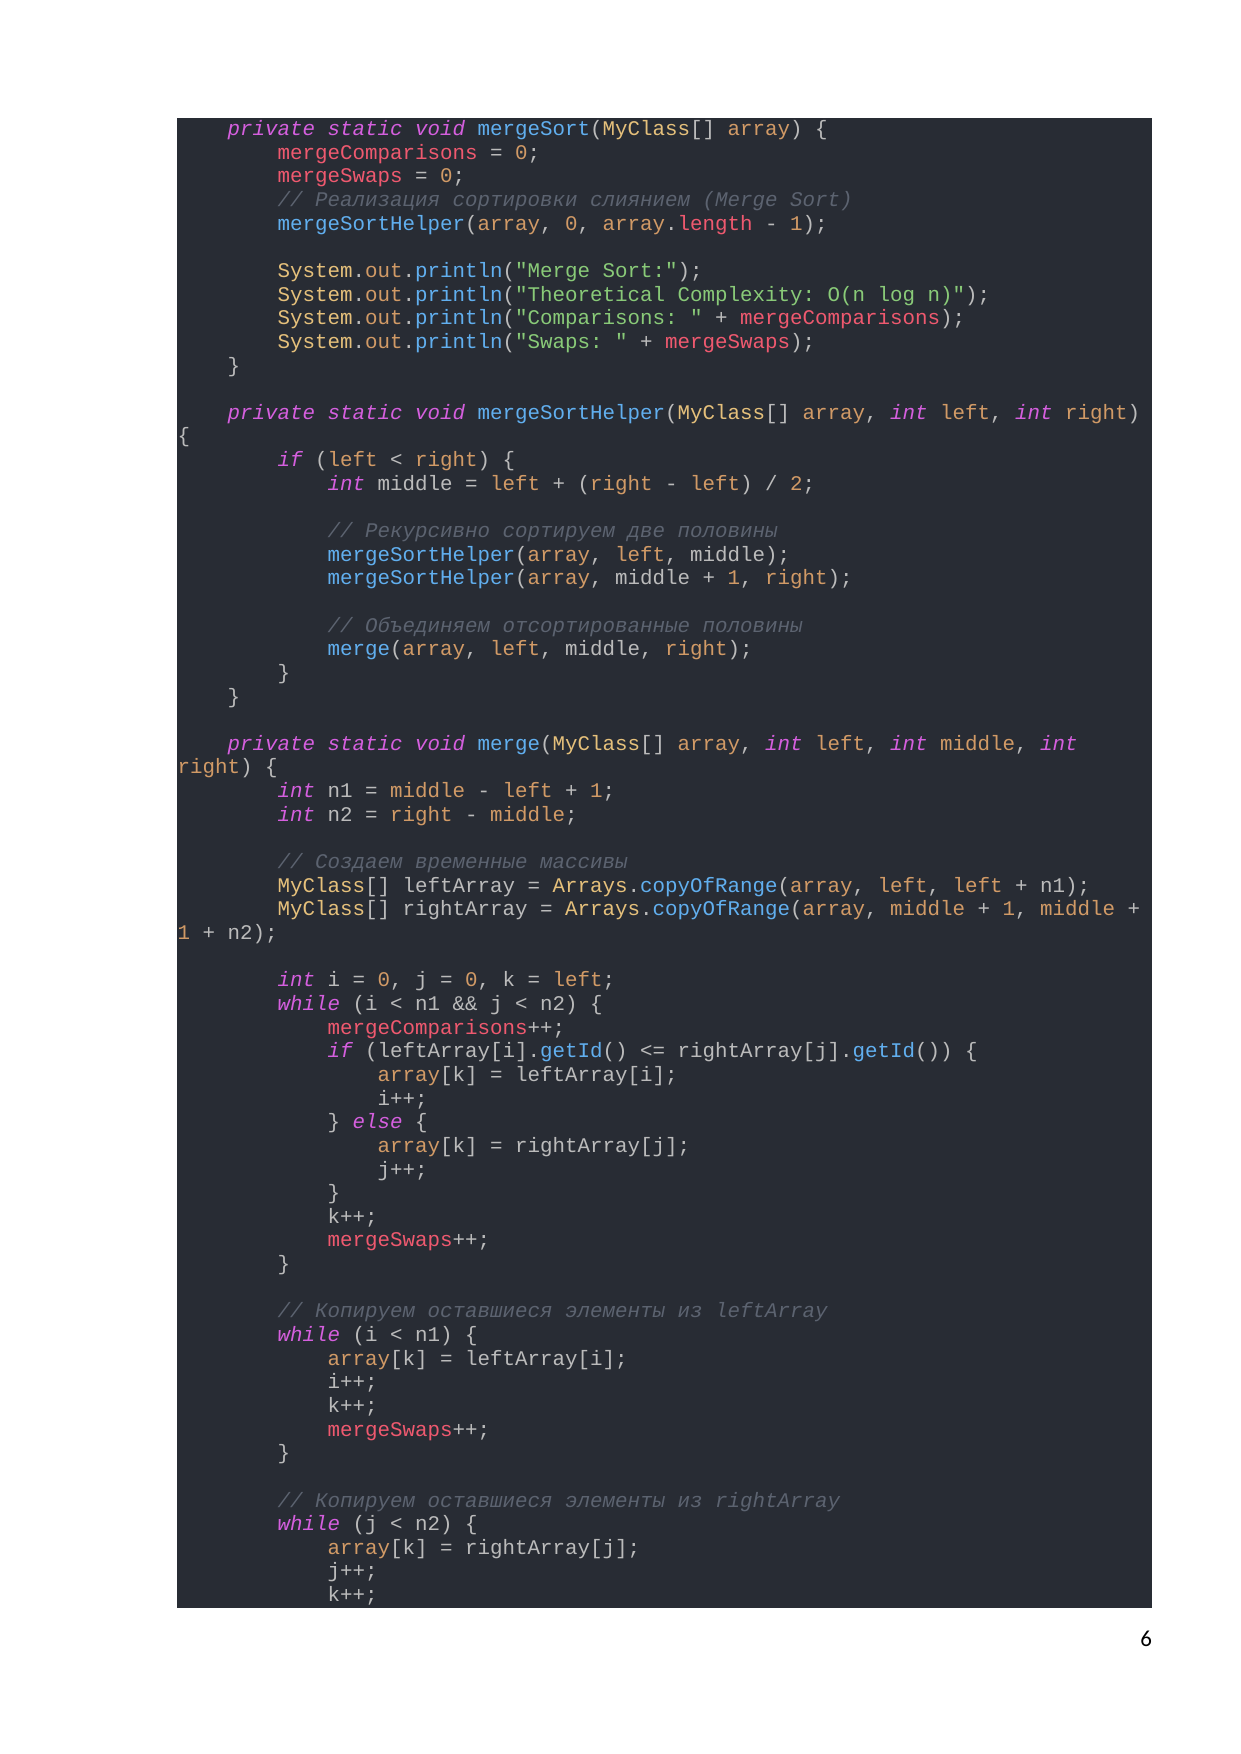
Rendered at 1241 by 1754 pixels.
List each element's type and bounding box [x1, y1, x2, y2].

text [177, 118, 1152, 1608]
